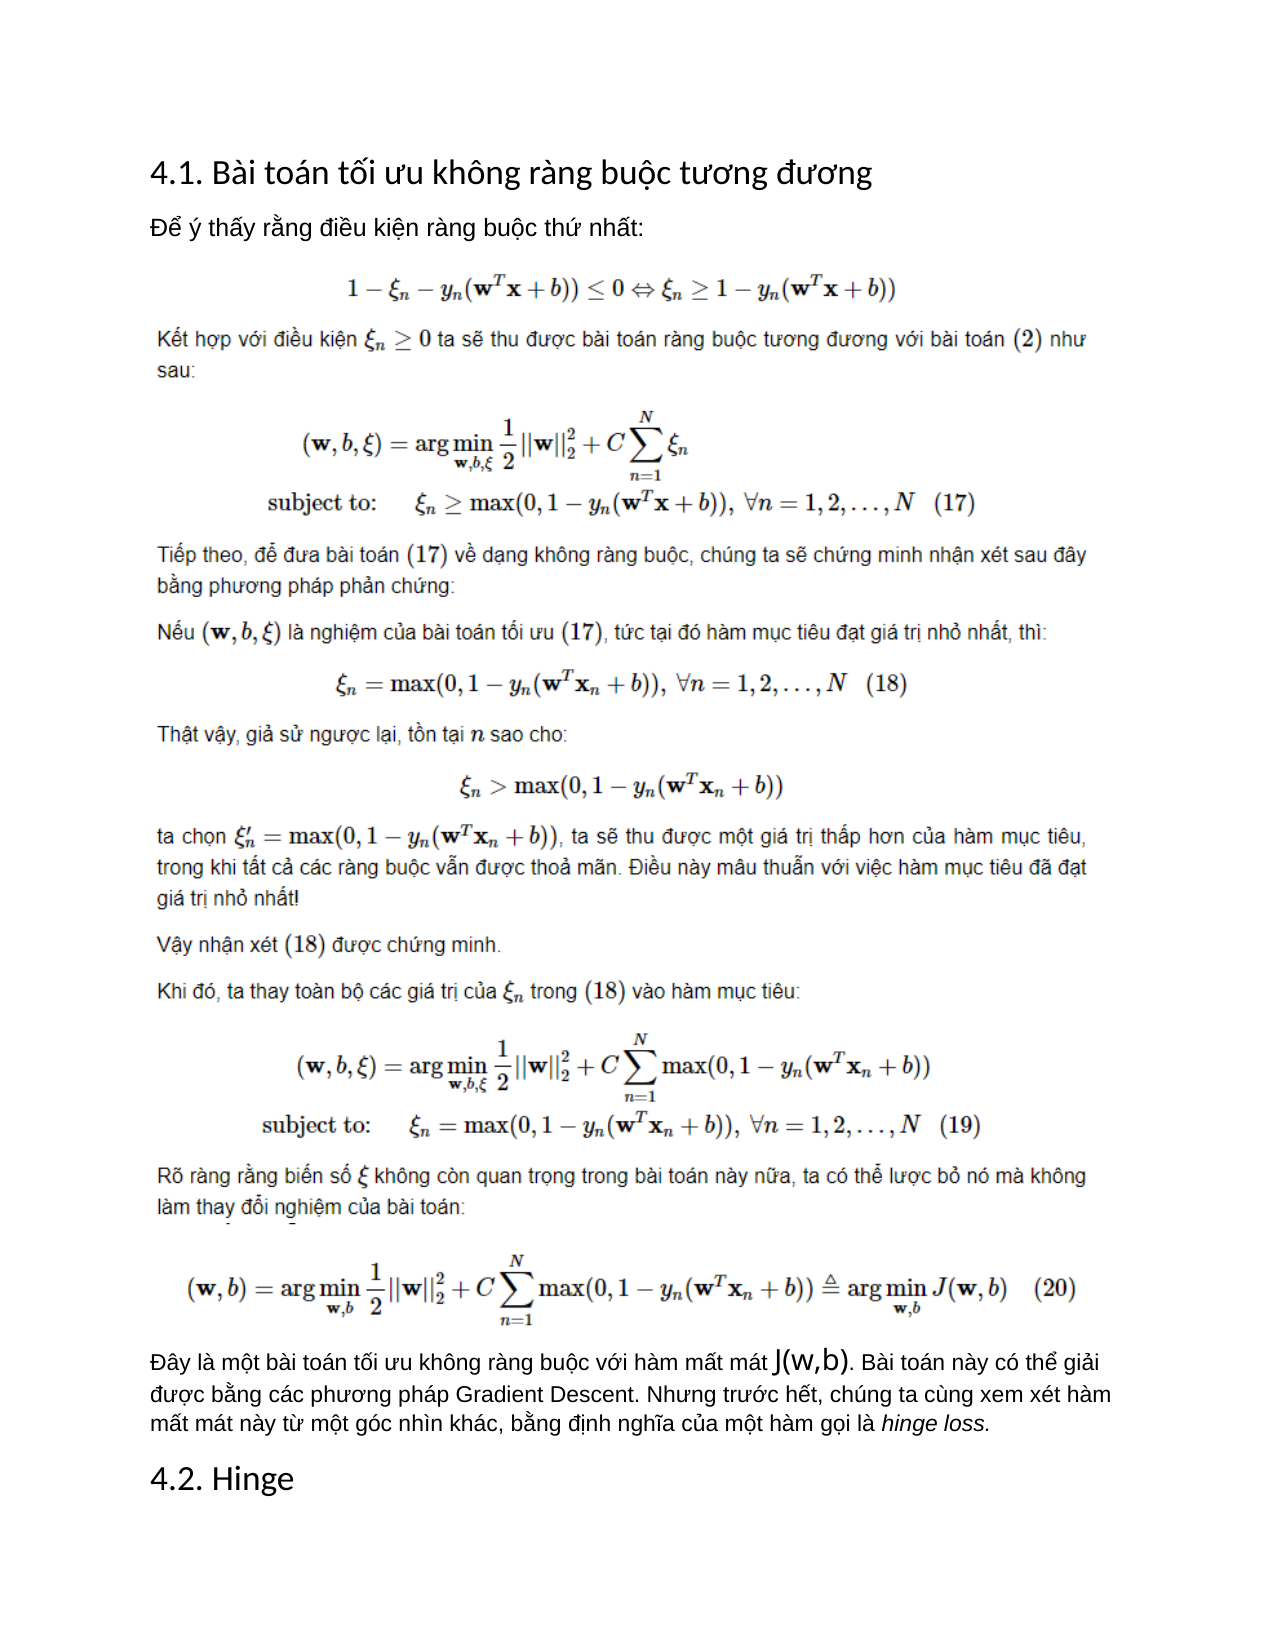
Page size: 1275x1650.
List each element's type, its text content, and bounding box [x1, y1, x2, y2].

text Để ý thấy rằng điều kiện ràng buộc thứ nhất: [150, 213, 1125, 242]
text 4.1. Bài toán tối ưu không ràng buộc tương đương [150, 150, 1125, 193]
picture [150, 260, 1125, 1222]
picture [150, 1223, 1125, 1336]
text 4.2. Hinge [150, 1456, 1125, 1499]
